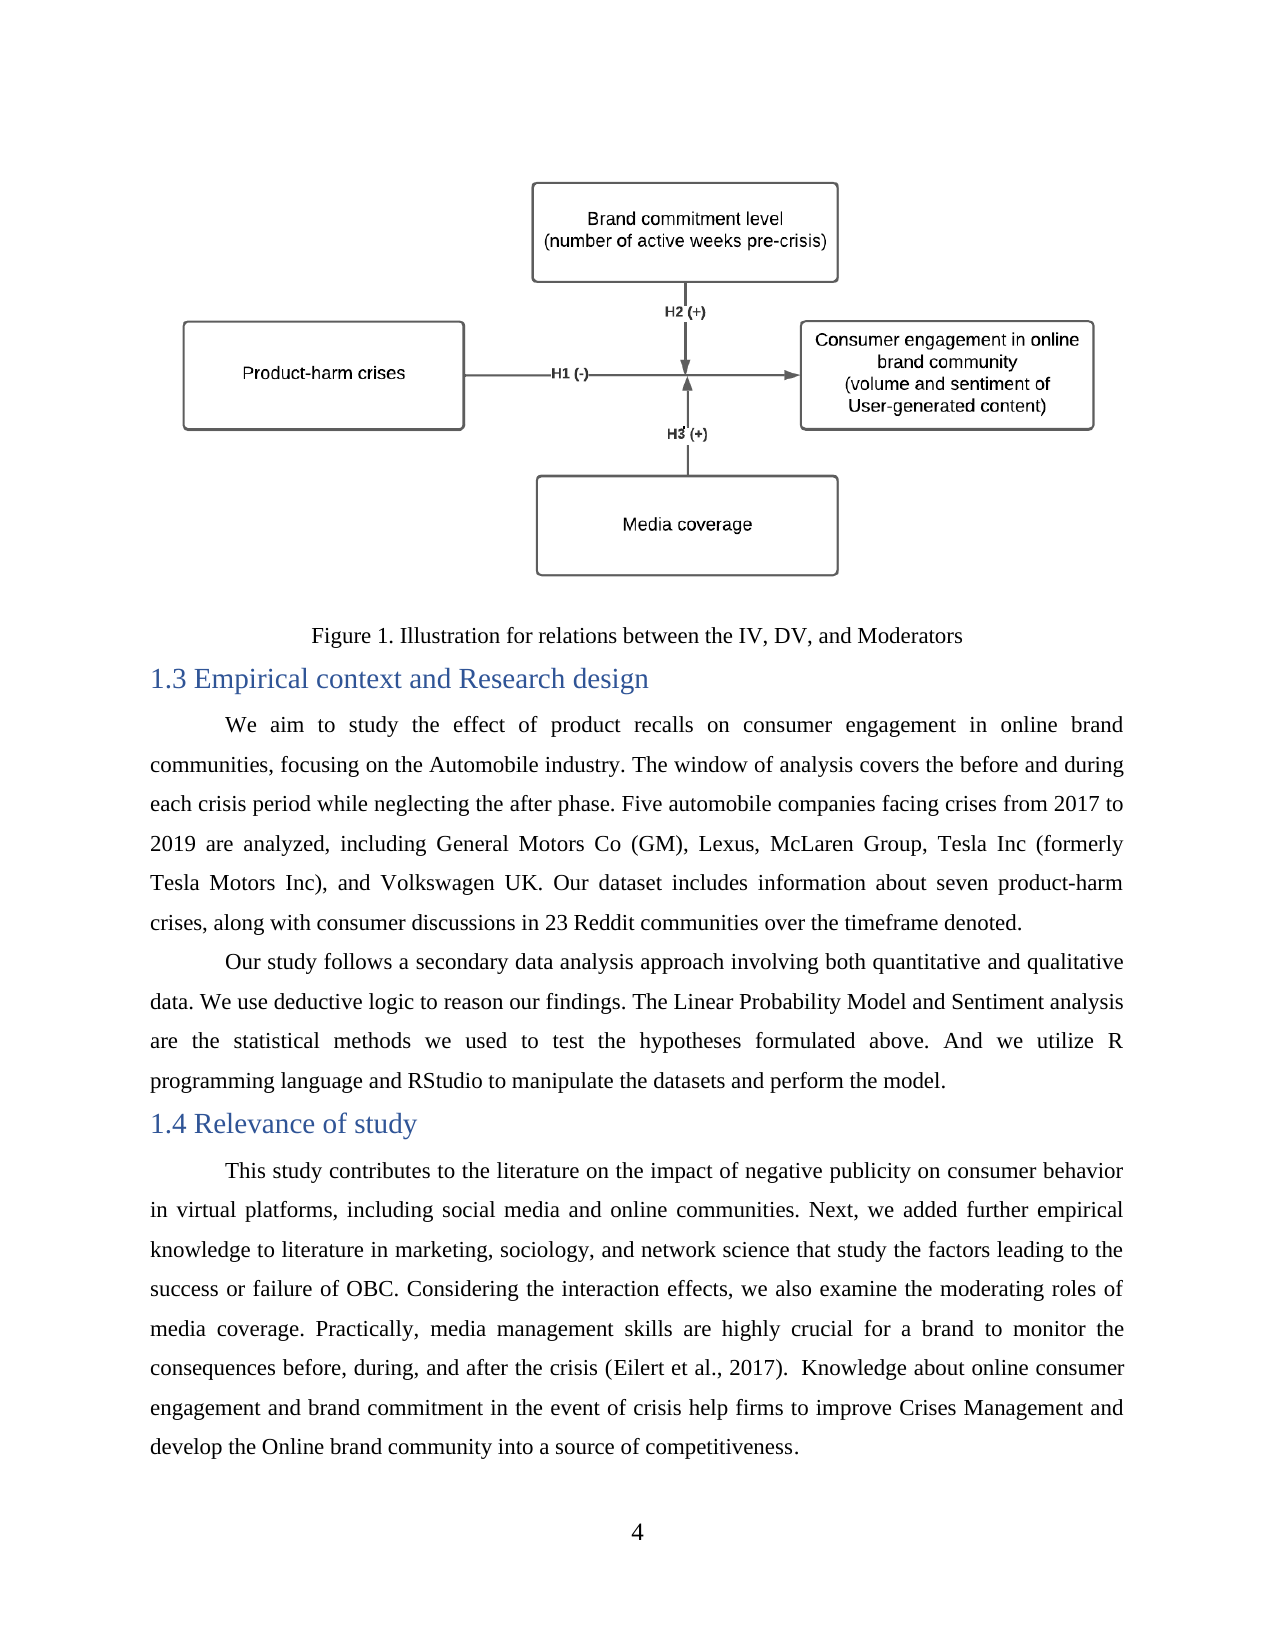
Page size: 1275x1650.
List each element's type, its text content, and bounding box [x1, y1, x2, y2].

text This study contributes to the literature on the impact of negative publicity on consumer behavior in virtual platforms, including social media and online communities. Next, we added further empirical knowledge to literature in marketing, sociology, and network science that study the factors leading to the success or failure of OBC. Considering the interaction effects, we also examine the moderating roles of media coverage. Practically, media management skills are highly crucial for a brand to monitor the consequences before, during, and after the crisis (Eilert et al., 2017). Knowledge about online consumer engagement and brand commitment in the event of crisis help firms to improve Crises Management and develop the Online brand community into a source of competitiveness. [150, 1157, 1125, 1459]
text Our study follows a secondary data analysis approach involving both quantitative and qualitative data. We use deductive logic to reason our findings. The Linear Probability Model and Sentiment analysis are the statistical methods we used to test the hypotheses formulated above. And we utilize R programming language and RStudio to manipulate the datasets and perform the model. [150, 948, 1125, 1093]
text We aim to study the effect of product recalls on consumer engagement in online brand communities, focusing on the Automobile industry. The window of analysis covers the before and during each crisis period while neglecting the after phase. Five automobile companies facing crises from 2017 to 2019 are analyzed, including General Motors Co (GM), Lexus, McLaren Group, Tesla Inc (formerly Tesla Motors Inc), and Volkswagen UK. Our dataset includes information about seven product-harm crises, along with consumer discussions in 23 Reddit communities over the timeframe denoted. [150, 712, 1125, 935]
picture [150, 150, 1125, 608]
subtitle 1.4 Relevance of study [150, 1106, 1125, 1140]
text Figure 1. Illustration for relations between the IV, DV, and Moderators [150, 622, 1125, 648]
subtitle 1.3 Empirical context and Research design [150, 661, 1125, 695]
